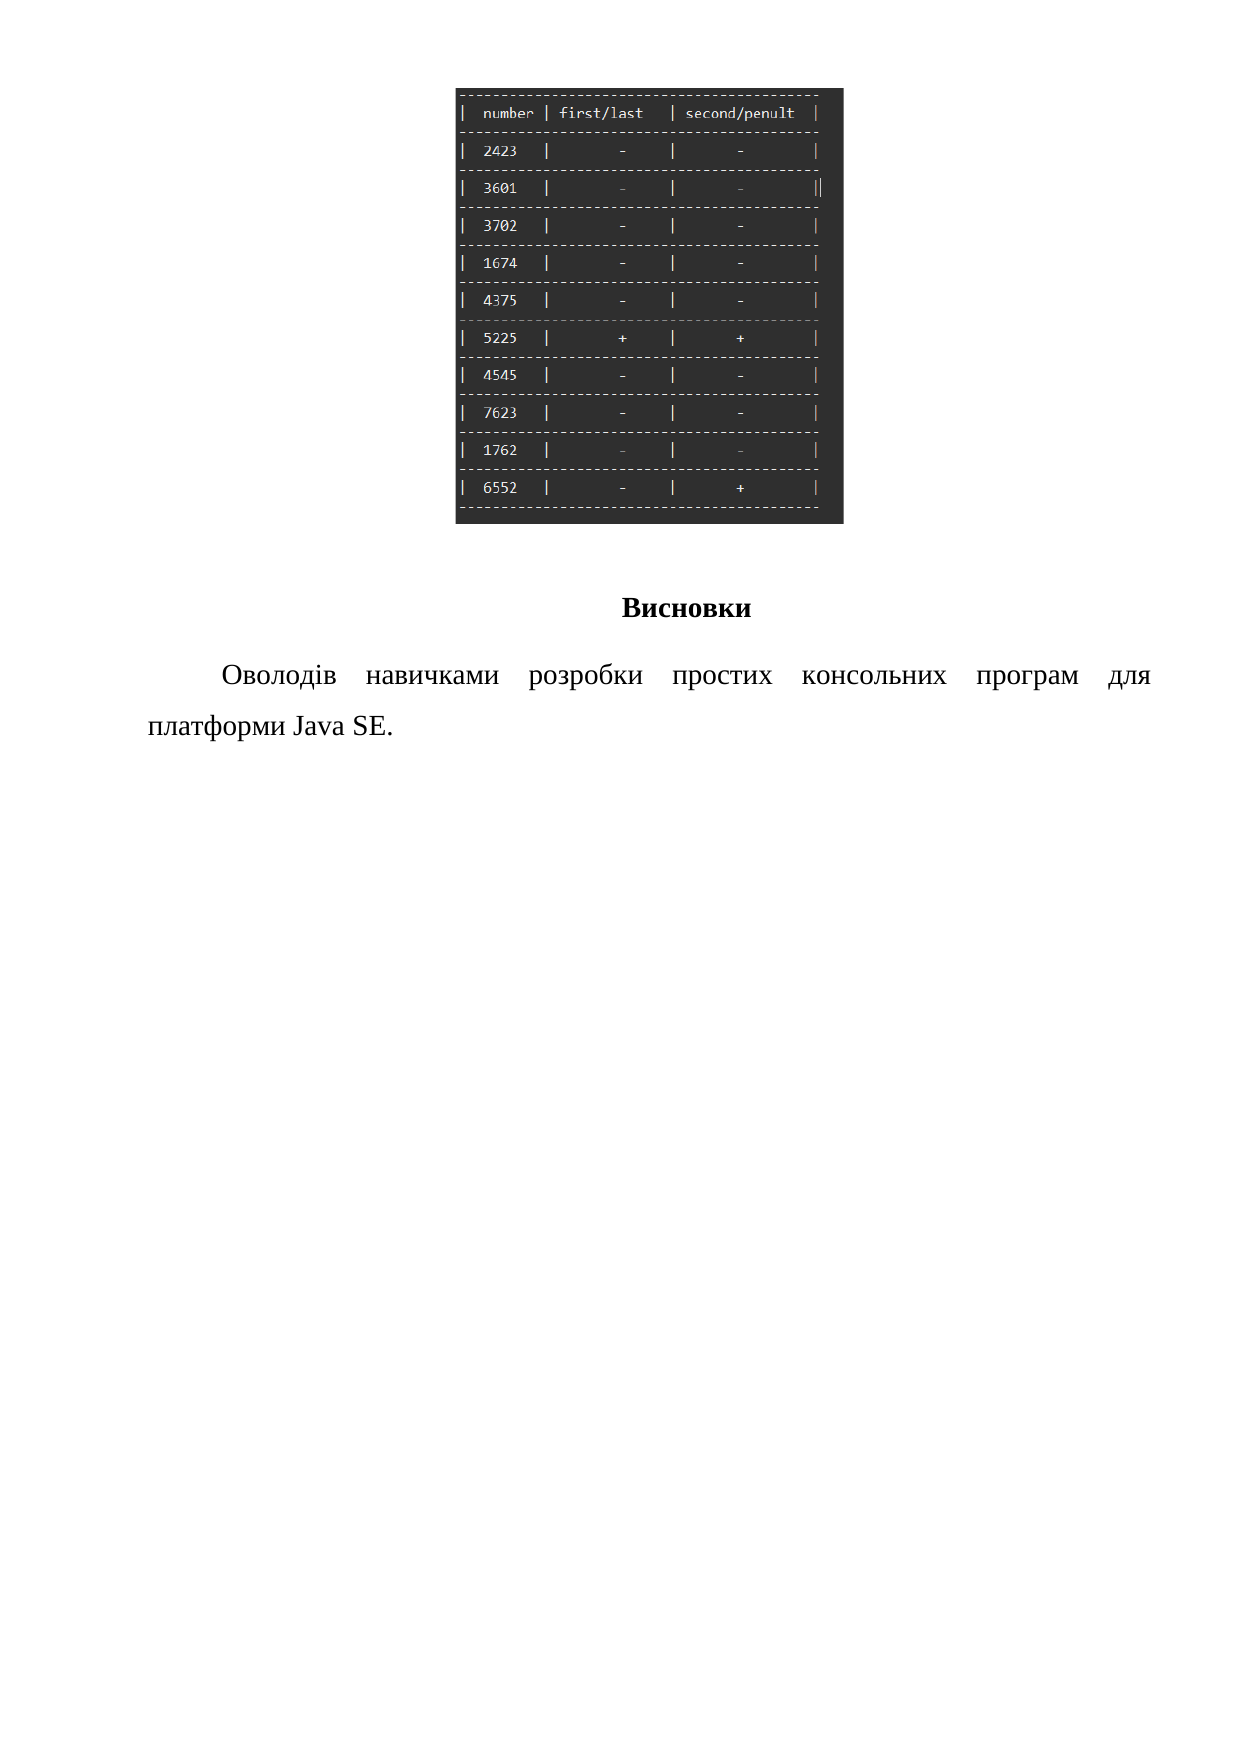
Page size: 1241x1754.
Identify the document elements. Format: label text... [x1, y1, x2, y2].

text Висновки [148, 590, 1152, 624]
picture [455, 88, 844, 524]
text Оволодів навичками розробки простих консольних програм для платформи Java SE. [148, 657, 1152, 741]
